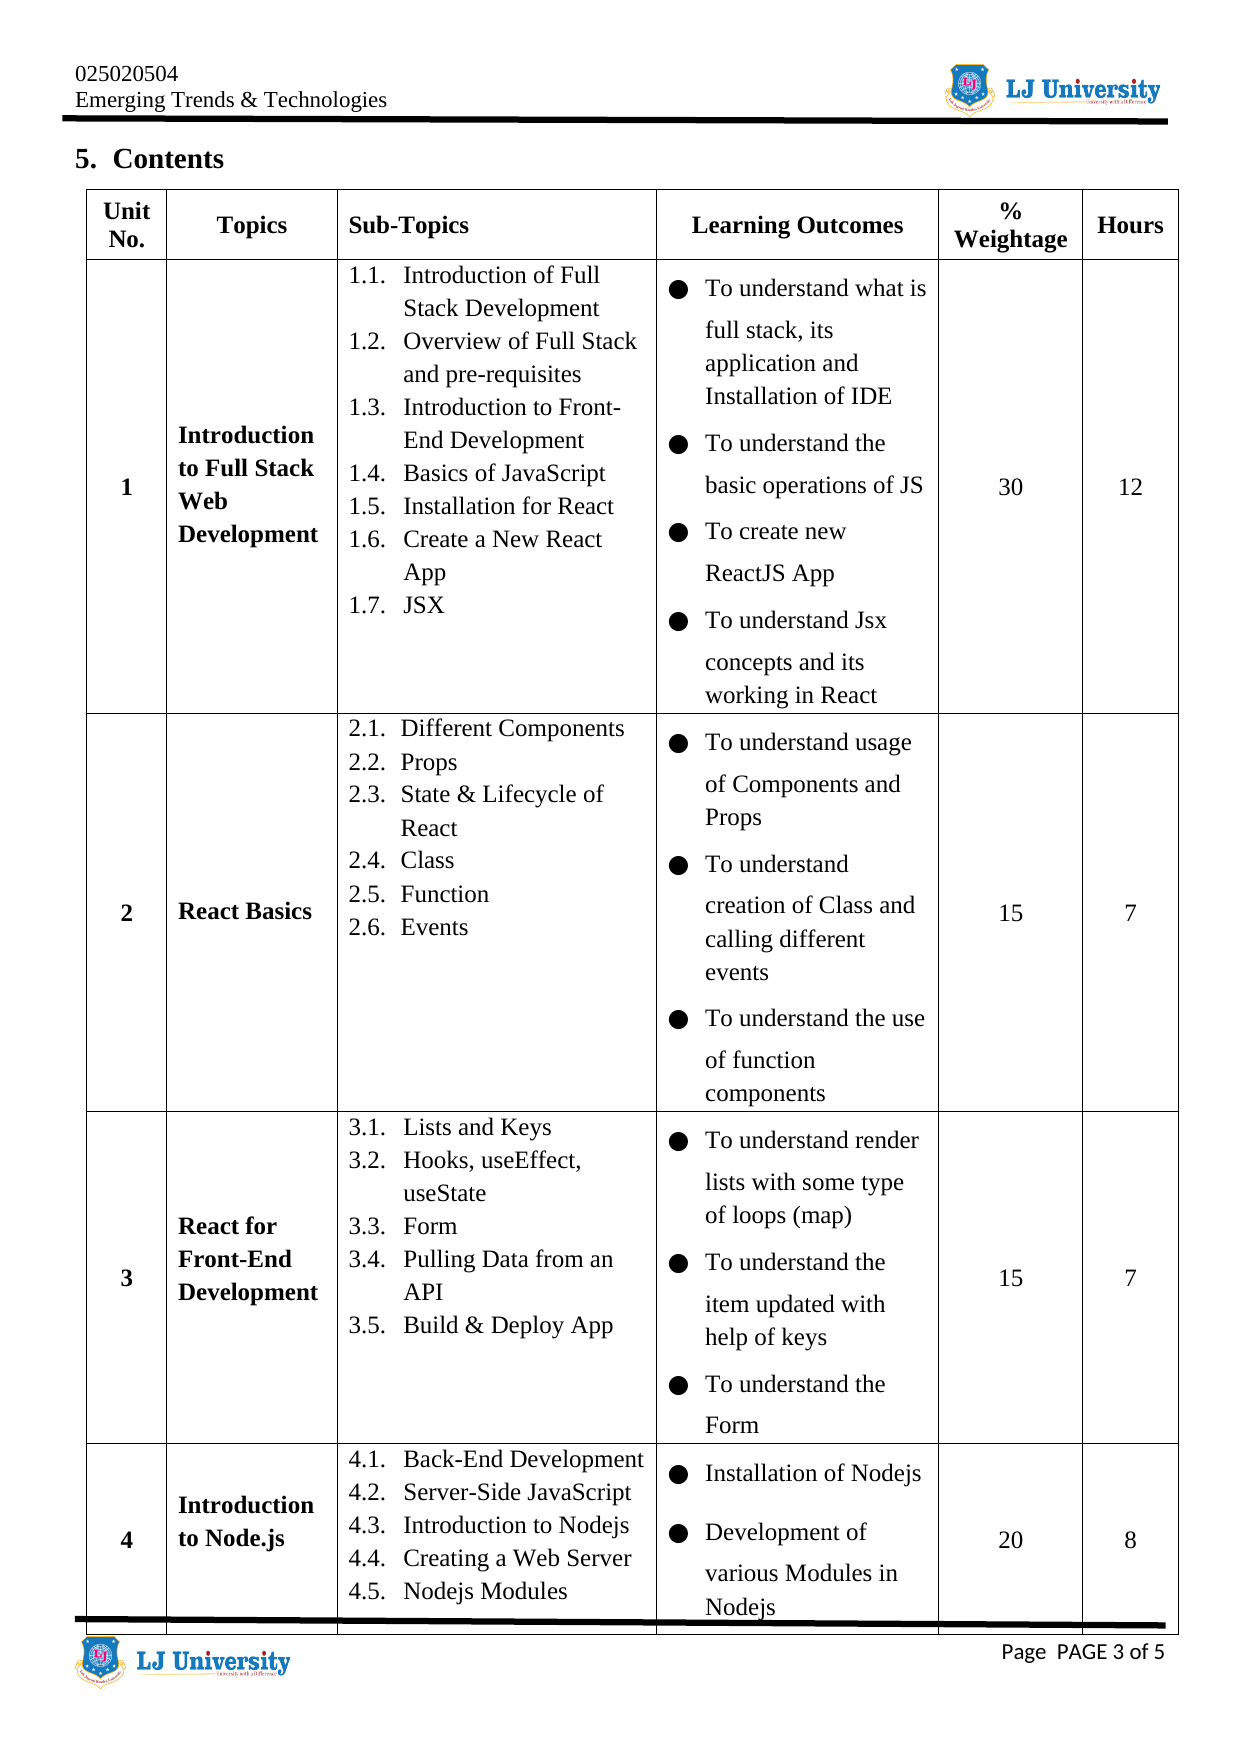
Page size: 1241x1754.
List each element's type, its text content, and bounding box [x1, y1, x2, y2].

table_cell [338, 1444, 656, 1634]
table_cell React Basics [167, 714, 337, 1111]
table_cell Different Components Props State & Lifecycle of React Class Function Events [338, 714, 656, 1111]
table_cell To understand what is full stack, its application and Installation of IDE To understand the basic operations of JS To create new ReactJS App To understand Jsx concepts and its working in React [657, 260, 938, 712]
table_cell 2 [87, 714, 166, 1111]
table_cell To understand usage of Components and Props To understand creation of Class and calling different events To understand the use of function components [657, 714, 938, 1111]
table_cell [657, 1444, 938, 1634]
table_cell 1 [87, 260, 166, 712]
table_cell 20 [939, 1444, 1082, 1634]
table_header Unit No. [87, 190, 166, 259]
table_cell 15 [939, 1112, 1082, 1443]
table_cell Introduction of Full Stack Development Overview of Full Stack and pre-requisites Introduction to Front-End Development Basics of JavaScript Installation for React Create a New React App JSX [338, 260, 656, 712]
picture [75, 1636, 291, 1690]
table_cell Introduction to Full Stack Web Development [167, 260, 337, 712]
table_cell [167, 1444, 337, 1634]
table_cell 7 [1083, 1112, 1178, 1443]
table_header Learning Outcomes [657, 190, 938, 259]
table_cell 12 [1083, 260, 1178, 712]
table_header % Weightage [939, 190, 1082, 259]
table_header Hours [1083, 190, 1178, 259]
table_cell To understand render lists with some type of loops (map) To understand the item updated with help of keys To understand the Form [657, 1112, 938, 1443]
table_cell 30 [939, 260, 1082, 712]
table_cell 4 [87, 1444, 166, 1634]
table_cell React for Front-End Development [167, 1112, 337, 1443]
table_cell 7 [1083, 714, 1178, 1111]
list Contents [75, 141, 1165, 174]
picture [945, 64, 1161, 118]
table_cell 3 [87, 1112, 166, 1443]
table_header Topics [167, 190, 337, 259]
table_cell 15 [939, 714, 1082, 1111]
table_cell Lists and Keys Hooks, useEffect, useState Form Pulling Data from an API Build & Deploy App [338, 1112, 656, 1443]
table_cell 8 [1083, 1444, 1178, 1634]
table_header Sub-Topics [338, 190, 656, 259]
